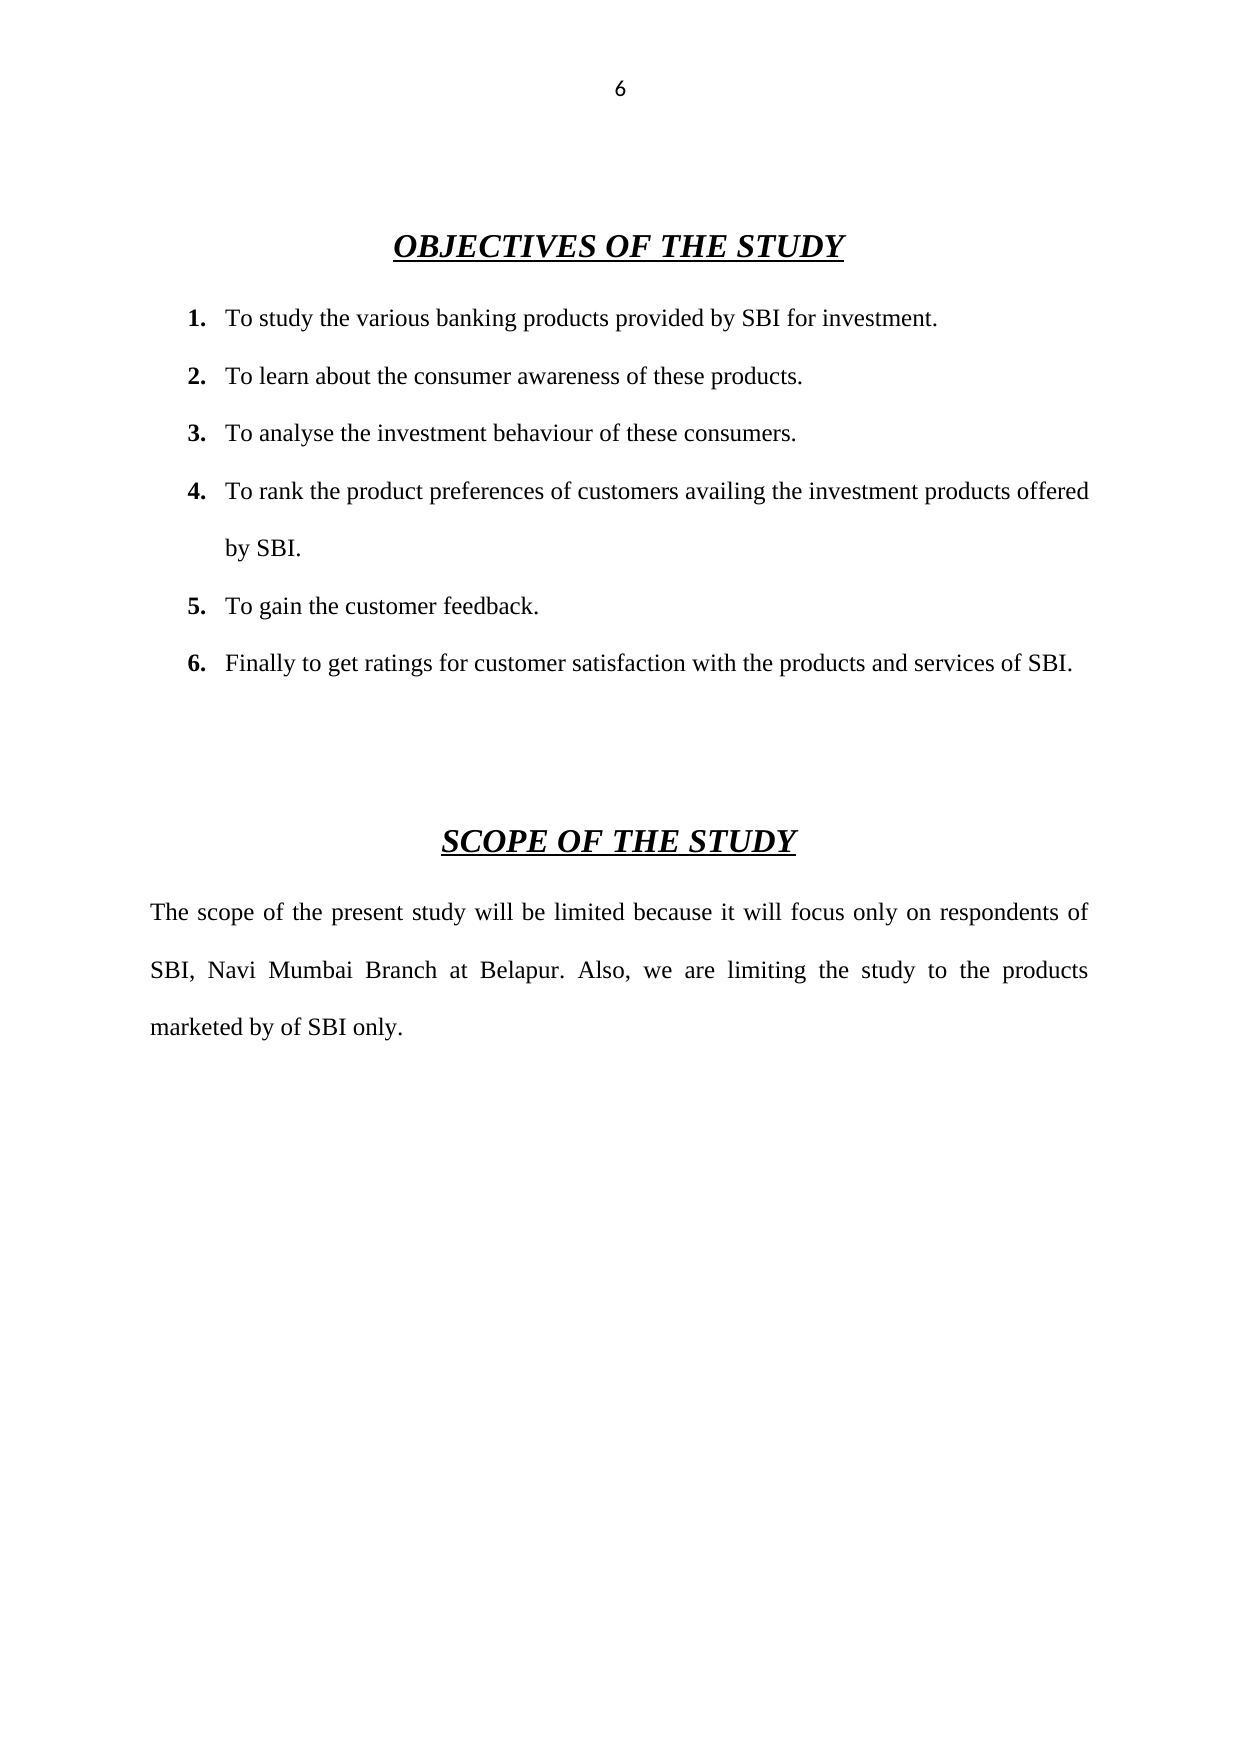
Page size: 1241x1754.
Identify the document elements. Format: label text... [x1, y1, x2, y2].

list To rank the product preferences of customers availing the investment products offered by SBI. [187, 476, 1090, 562]
list Finally to get ratings for customer satisfaction with the products and services of SBI. [187, 648, 1090, 677]
text The scope of the present study will be limited because it will focus only on respondents of SBI, Navi Mumbai Branch at Belapur. Also, we are limiting the study to the products marketed by of SBI only. [150, 897, 1090, 1041]
list To learn about the consumer awareness of these products. [187, 361, 1090, 389]
text SCOPE OF THE STUDY [150, 821, 1090, 859]
list To analyse the investment behaviour of these consumers. [187, 418, 1090, 447]
list To gain the customer feedback. [187, 591, 1090, 619]
text OBJECTIVES OF THE STUDY [150, 227, 1090, 265]
list To study the various banking products provided by SBI for investment. [187, 303, 1090, 332]
